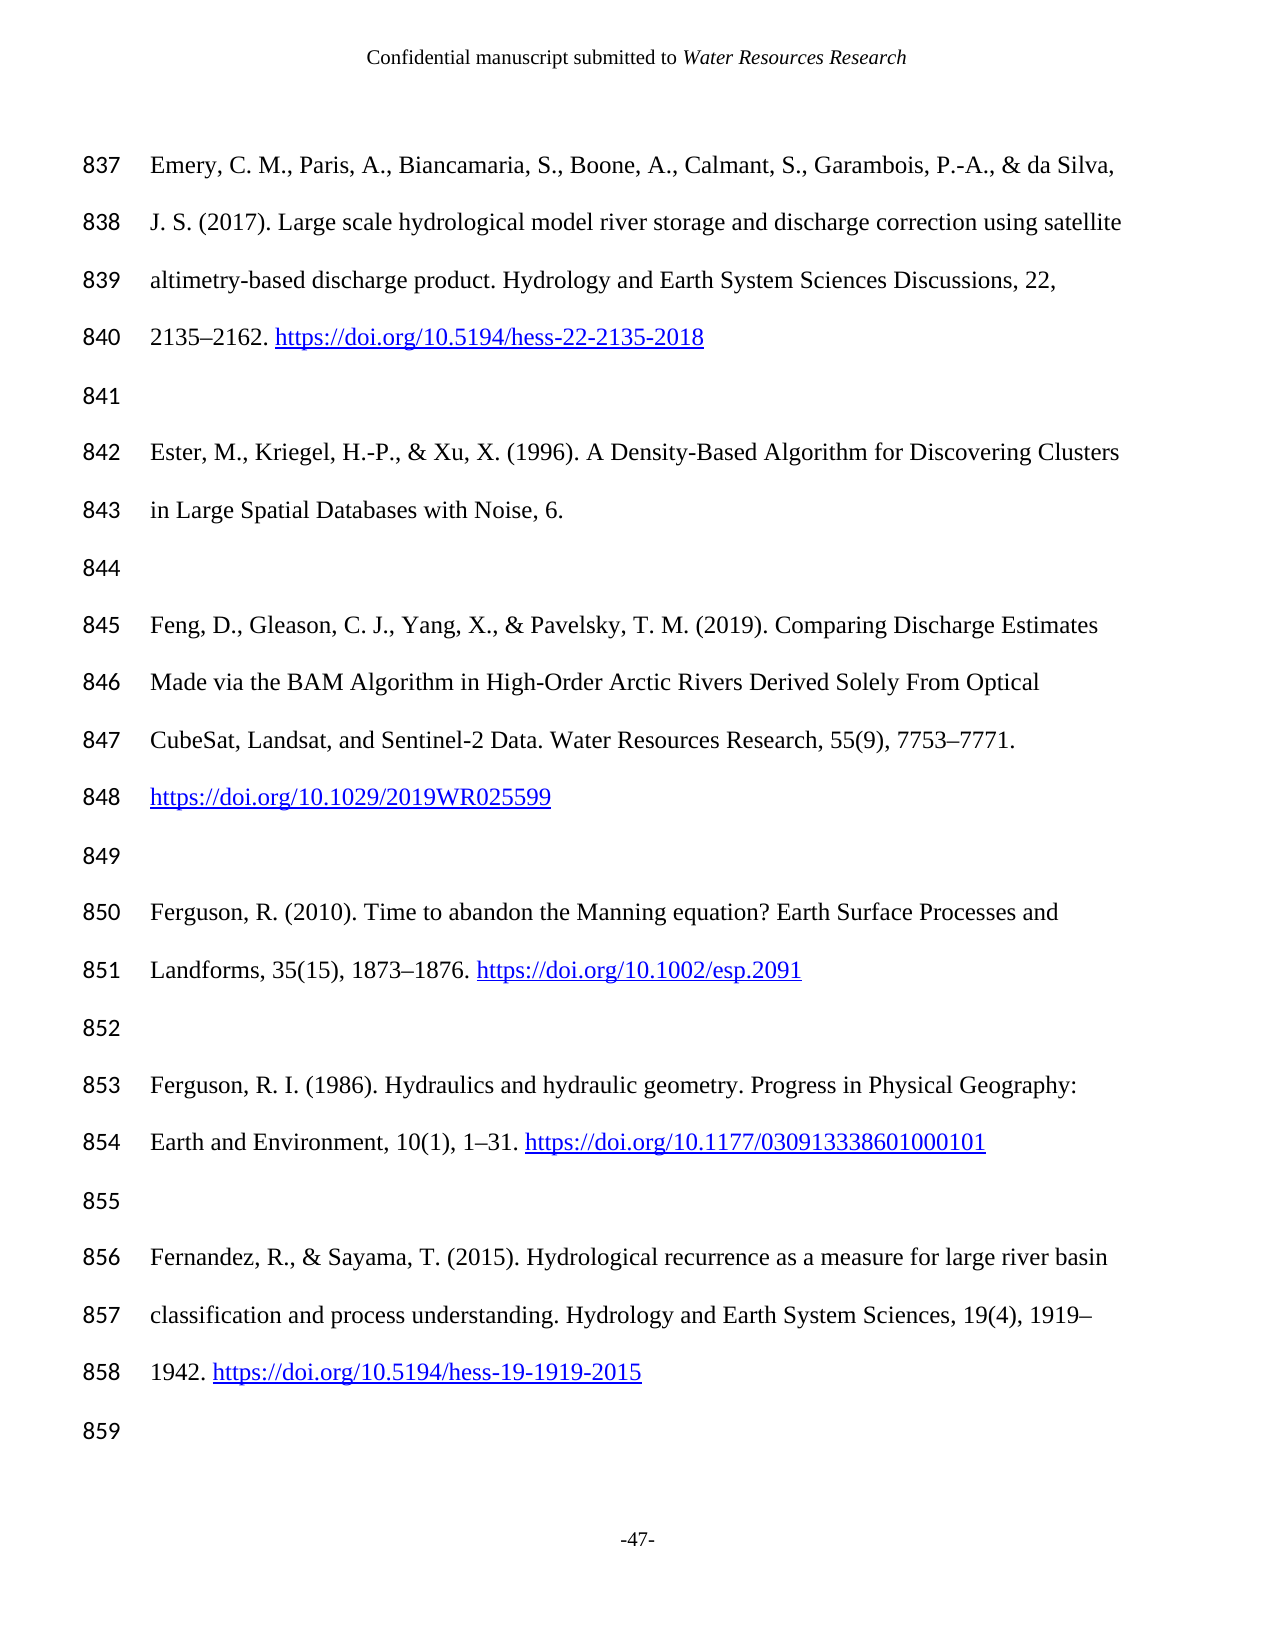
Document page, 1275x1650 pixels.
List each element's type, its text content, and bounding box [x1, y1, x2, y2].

text Ferguson, R. (2010). Time to abandon the Manning equation? Earth Surface Processes and Landforms, 35(15), 1873–1876. https://doi.org/10.1002/esp.2091 [150, 897, 1125, 984]
text Feng, D., Gleason, C. J., Yang, X., & Pavelsky, T. M. (2019). Comparing Discharge Estimates Made via the BAM Algorithm in High-Order Arctic Rivers Derived Solely From Optical CubeSat, Landsat, and Sentinel-2 Data. Water Resources Research, 55(9), 7753–7771. https://doi.org/10.1029/2019WR025599 [150, 610, 1125, 811]
text Emery, C. M., Paris, A., Biancamaria, S., Boone, A., Calmant, S., Garambois, P.-A., & da Silva, J. S. (2017). Large scale hydrological model river storage and discharge correction using satellite altimetry-based discharge product. Hydrology and Earth System Sciences Discussions, 22, 2135–2162. https://doi.org/10.5194/hess-22-2135-2018 [150, 150, 1125, 351]
text Ester, M., Kriegel, H.-P., & Xu, X. (1996). A Density-Based Algorithm for Discovering Clusters in Large Spatial Databases with Noise, 6. [150, 437, 1125, 524]
text Fernandez, R., & Sayama, T. (2015). Hydrological recurrence as a measure for large river basin classification and process understanding. Hydrology and Earth System Sciences, 19(4), 1919–1942. https://doi.org/10.5194/hess-19-1919-2015 [150, 1242, 1125, 1386]
text Ferguson, R. I. (1986). Hydraulics and hydraulic geometry. Progress in Physical Geography: Earth and Environment, 10(1), 1–31. https://doi.org/10.1177/030913338601000101 [150, 1070, 1125, 1156]
